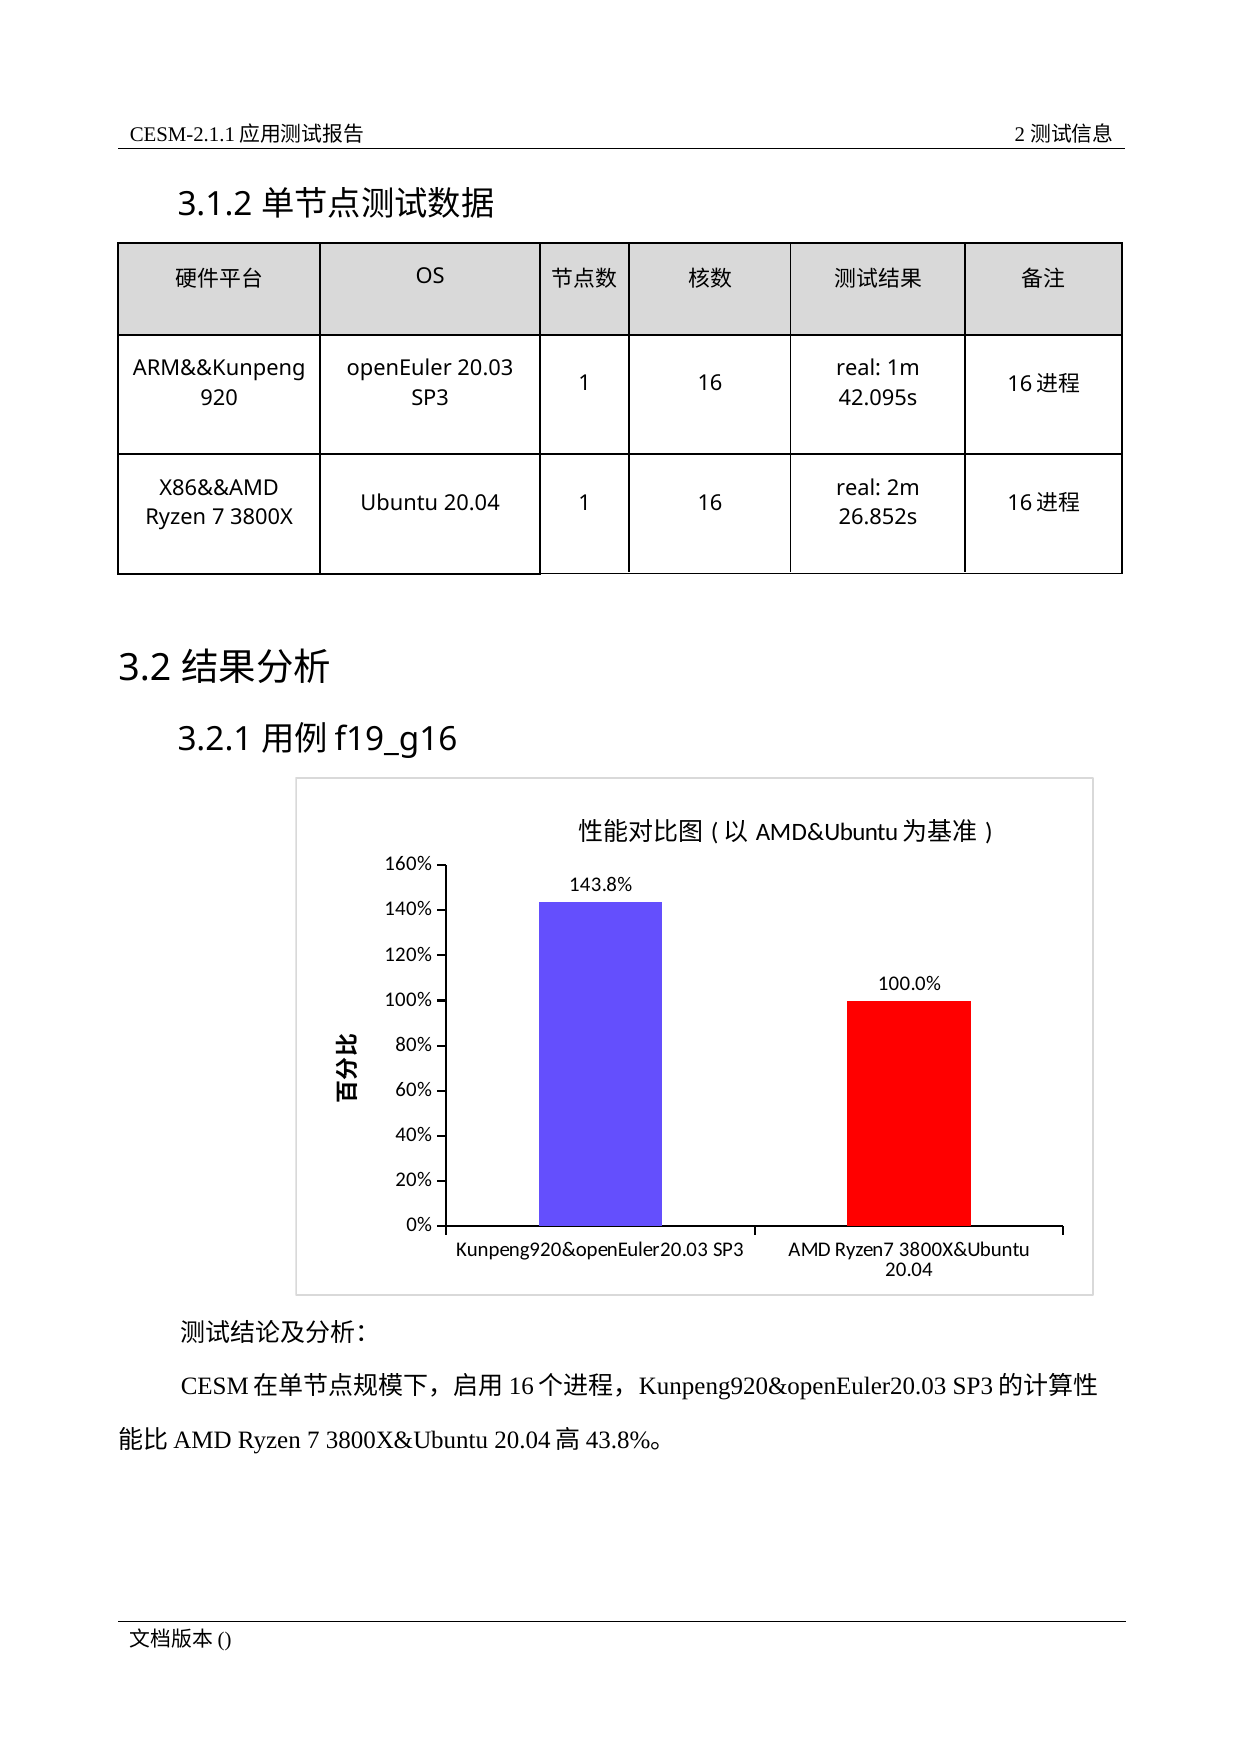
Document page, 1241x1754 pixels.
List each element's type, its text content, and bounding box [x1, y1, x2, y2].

table_cell real: 2m 26.852s [791, 455, 965, 573]
table_header 硬件平台 [119, 244, 319, 334]
table_cell X86&&AMD Ryzen 7 3800X [119, 455, 319, 573]
table_header OS [321, 244, 539, 334]
table_cell Ubuntu 20.04 [321, 455, 539, 573]
table_header 核数 [630, 244, 790, 334]
text CESM在单节点规模下，启用16个进程，Kunpeng920&openEuler20.03 SP3的计算性能比AMD Ryzen 7 3800X&Ubuntu 20.04高43.8%。 [118, 1365, 1122, 1456]
table_cell 16 [629, 455, 791, 573]
text 测试结论及分析： [118, 1312, 1122, 1349]
table_header 备注 [966, 244, 1121, 334]
table_cell 1 [541, 336, 628, 453]
subtitle 结果分析 [118, 637, 1122, 691]
table_cell openEuler 20.03 SP3 [321, 336, 539, 453]
subtitle 单节点测试数据 [177, 177, 1122, 226]
table_cell real: 1m 42.095s [791, 336, 964, 453]
table_cell 16进程 [965, 455, 1121, 573]
table_header 测试结果 [791, 244, 964, 334]
table_cell ARM&&Kunpeng 920 [119, 336, 319, 453]
table_cell 1 [541, 455, 629, 573]
table_cell 16 [630, 336, 790, 453]
subtitle 用例f19_g16 [177, 712, 1122, 761]
table_cell 16进程 [966, 336, 1121, 453]
table_header 节点数 [541, 244, 628, 334]
